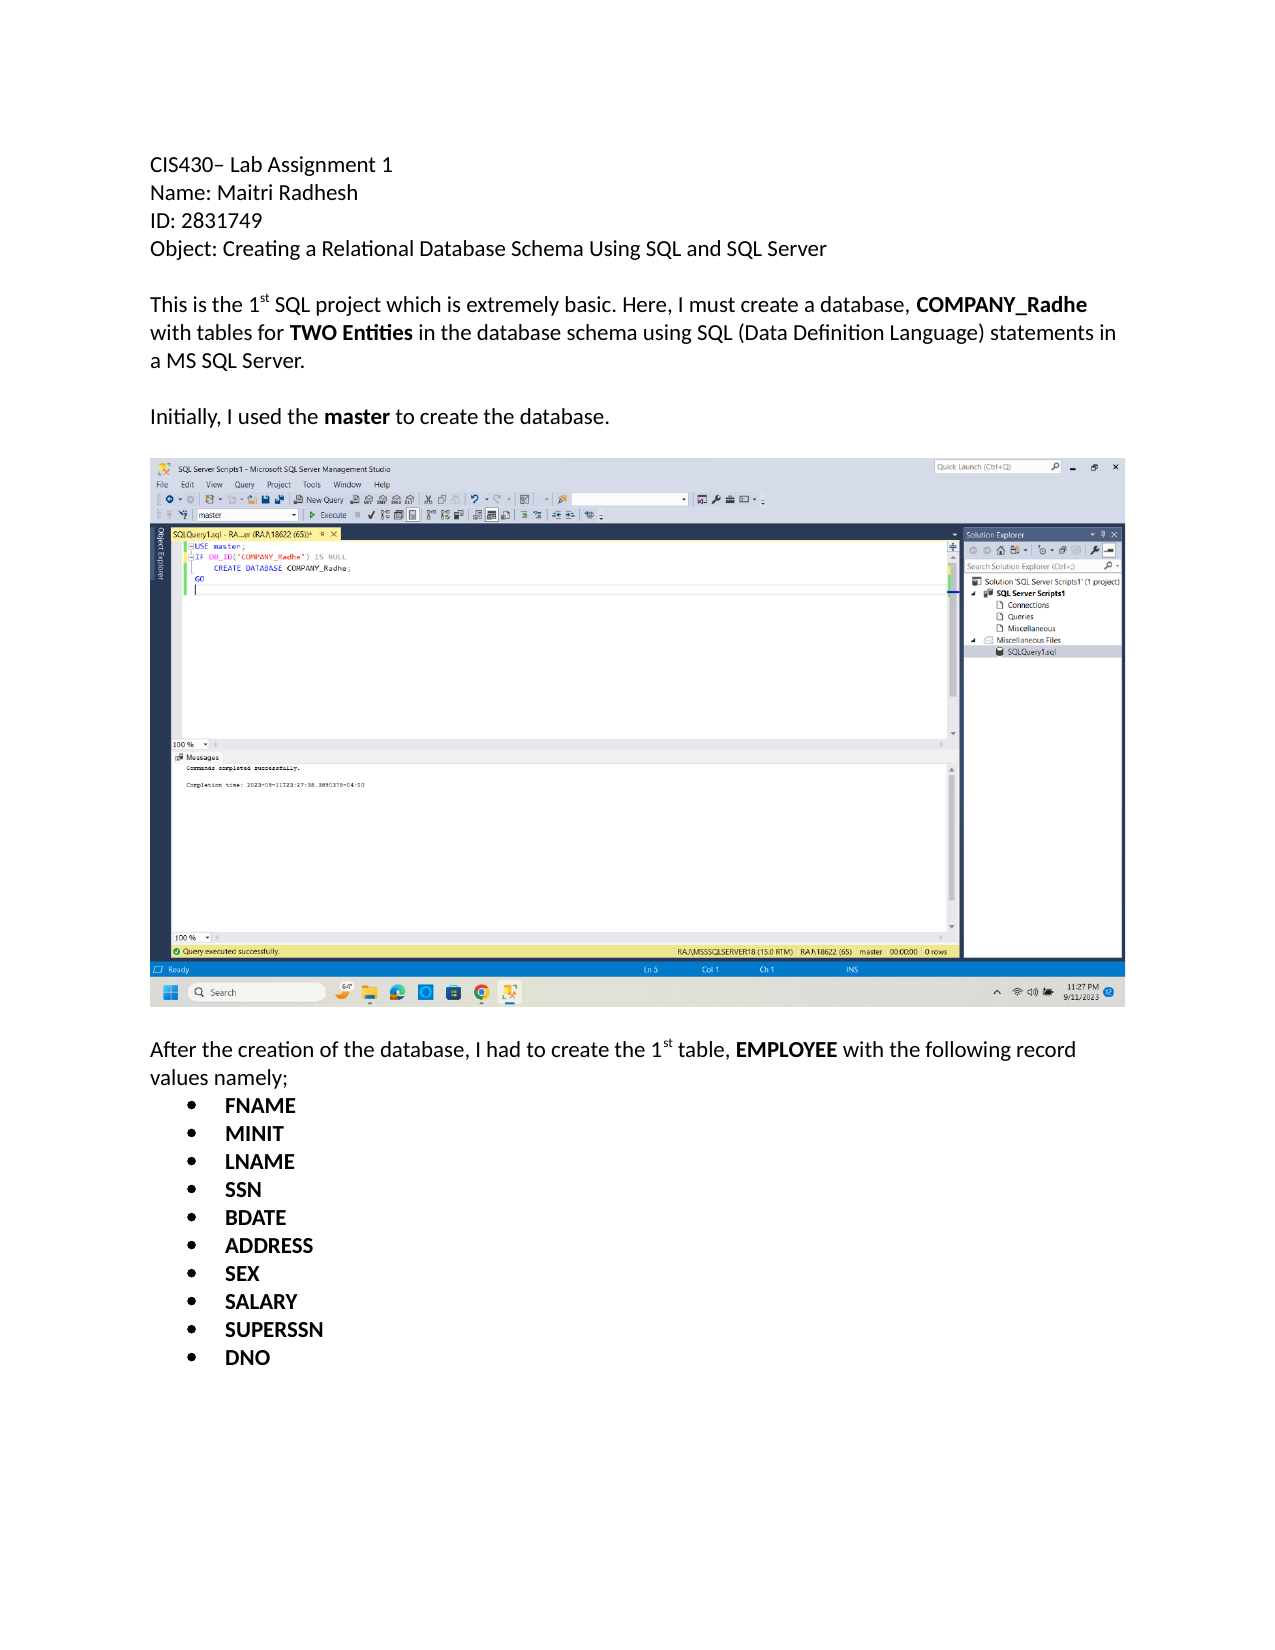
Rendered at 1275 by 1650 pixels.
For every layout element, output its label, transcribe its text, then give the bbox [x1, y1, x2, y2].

list BDATE [187, 1203, 1125, 1231]
list DNO [187, 1343, 1125, 1371]
list SEX [187, 1259, 1125, 1287]
list FNAME [187, 1091, 1125, 1119]
text Object: Creating a Relational Database Schema Using SQL and SQL Server [150, 234, 1125, 262]
list SUPERSSN [187, 1315, 1125, 1343]
list LNAME [187, 1147, 1125, 1175]
text CIS430– Lab Assignment 1 [150, 150, 1125, 178]
text After the creation of the database, I had to create the 1st table, EMPLOYEE with the following record values namely; [150, 1035, 1125, 1091]
picture [150, 458, 1125, 1007]
list SSN [187, 1175, 1125, 1203]
text Name: Maitri Radhesh [150, 178, 1125, 206]
text Initially, I used the master to create the database. [150, 402, 1125, 430]
text ID: 2831749 [150, 206, 1125, 234]
list ADDRESS [187, 1231, 1125, 1259]
text This is the 1st SQL project which is extremely basic. Here, I must create a database, COMPANY_Radhe with tables for TWO Entities in the database schema using SQL (Data Definition Language) statements in a MS SQL Server. [150, 290, 1125, 374]
list SALARY [187, 1287, 1125, 1315]
list MINIT [187, 1119, 1125, 1147]
